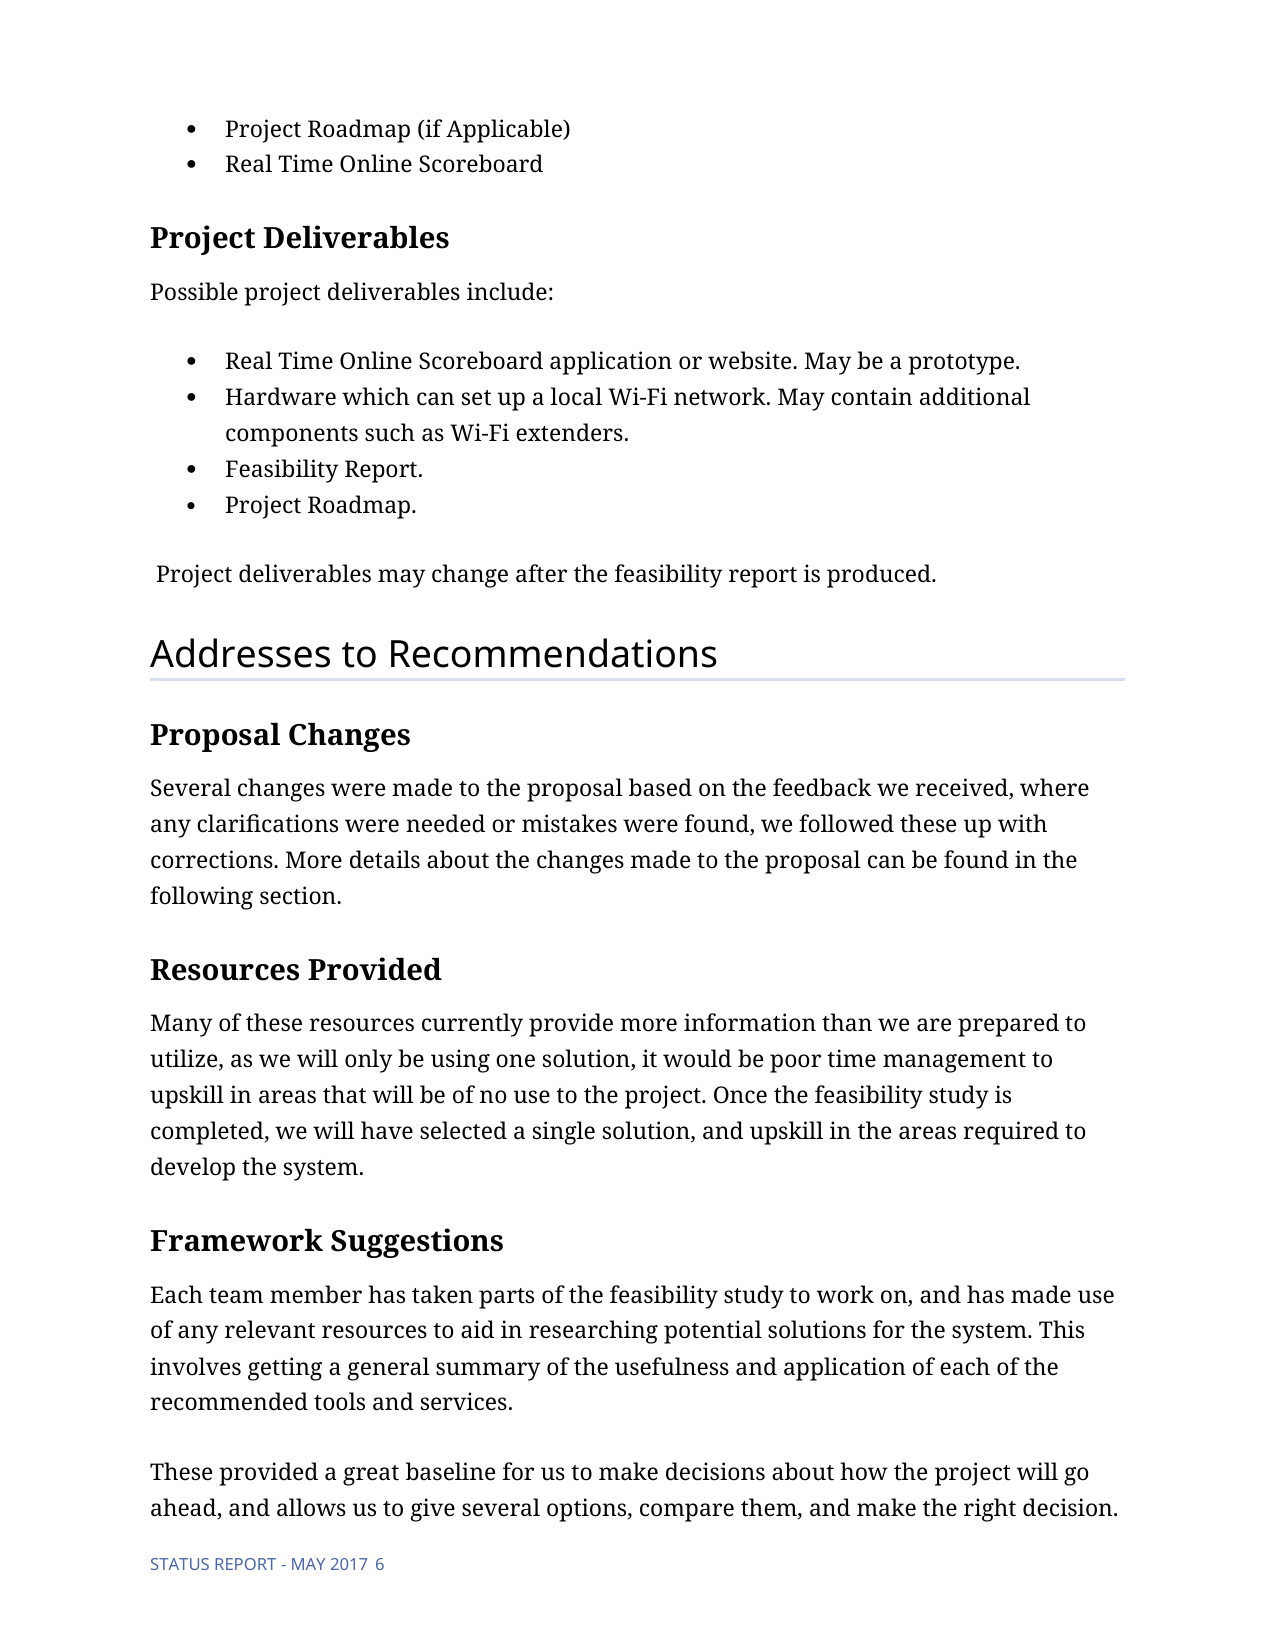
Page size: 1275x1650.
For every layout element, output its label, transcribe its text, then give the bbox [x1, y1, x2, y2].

subtitle Resources Provided [150, 949, 1125, 989]
text Project deliverables may change after the feasibility report is produced. [150, 558, 1125, 589]
list Real Time Online Scoreboard [187, 148, 1125, 180]
list Feasibility Report. [187, 453, 1125, 484]
subtitle Proposal Changes [150, 714, 1125, 754]
text Several changes were made to the proposal based on the feedback we received, where any clarifications were needed or mistakes were found, we followed these up with corrections. More details about the changes made to the proposal can be found in the following section. [150, 772, 1125, 911]
subtitle Project Deliverables [150, 218, 1125, 257]
list Project Roadmap (if Applicable) [187, 112, 1125, 144]
subtitle Framework Suggestions [150, 1220, 1125, 1260]
list Real Time Online Scoreboard application or website. May be a prototype. [187, 345, 1125, 376]
list Project Roadmap. [187, 489, 1125, 520]
text Possible project deliverables include: [150, 276, 1125, 307]
list Hardware which can set up a local Wi-Fi network. May contain additional components such as Wi-Fi extenders. [187, 381, 1125, 448]
text Many of these resources currently provide more information than we are prepared to utilize, as we will only be using one solution, it would be poor time management to upskill in areas that will be of no use to the project. Once the feasibility study is completed, we will have selected a single solution, and upskill in the areas required to develop the system. [150, 1007, 1125, 1182]
text These provided a great baseline for us to make decisions about how the project will go ahead, and allows us to give several options, compare them, and make the right decision. [150, 1456, 1125, 1523]
text Each team member has taken parts of the feasibility study to work on, and has made use of any relevant resources to aid in researching potential solutions for the system. This involves getting a general summary of the usefulness and application of each of the recommended tools and services. [150, 1278, 1125, 1418]
subtitle Addresses to Recommendations [150, 627, 1125, 678]
